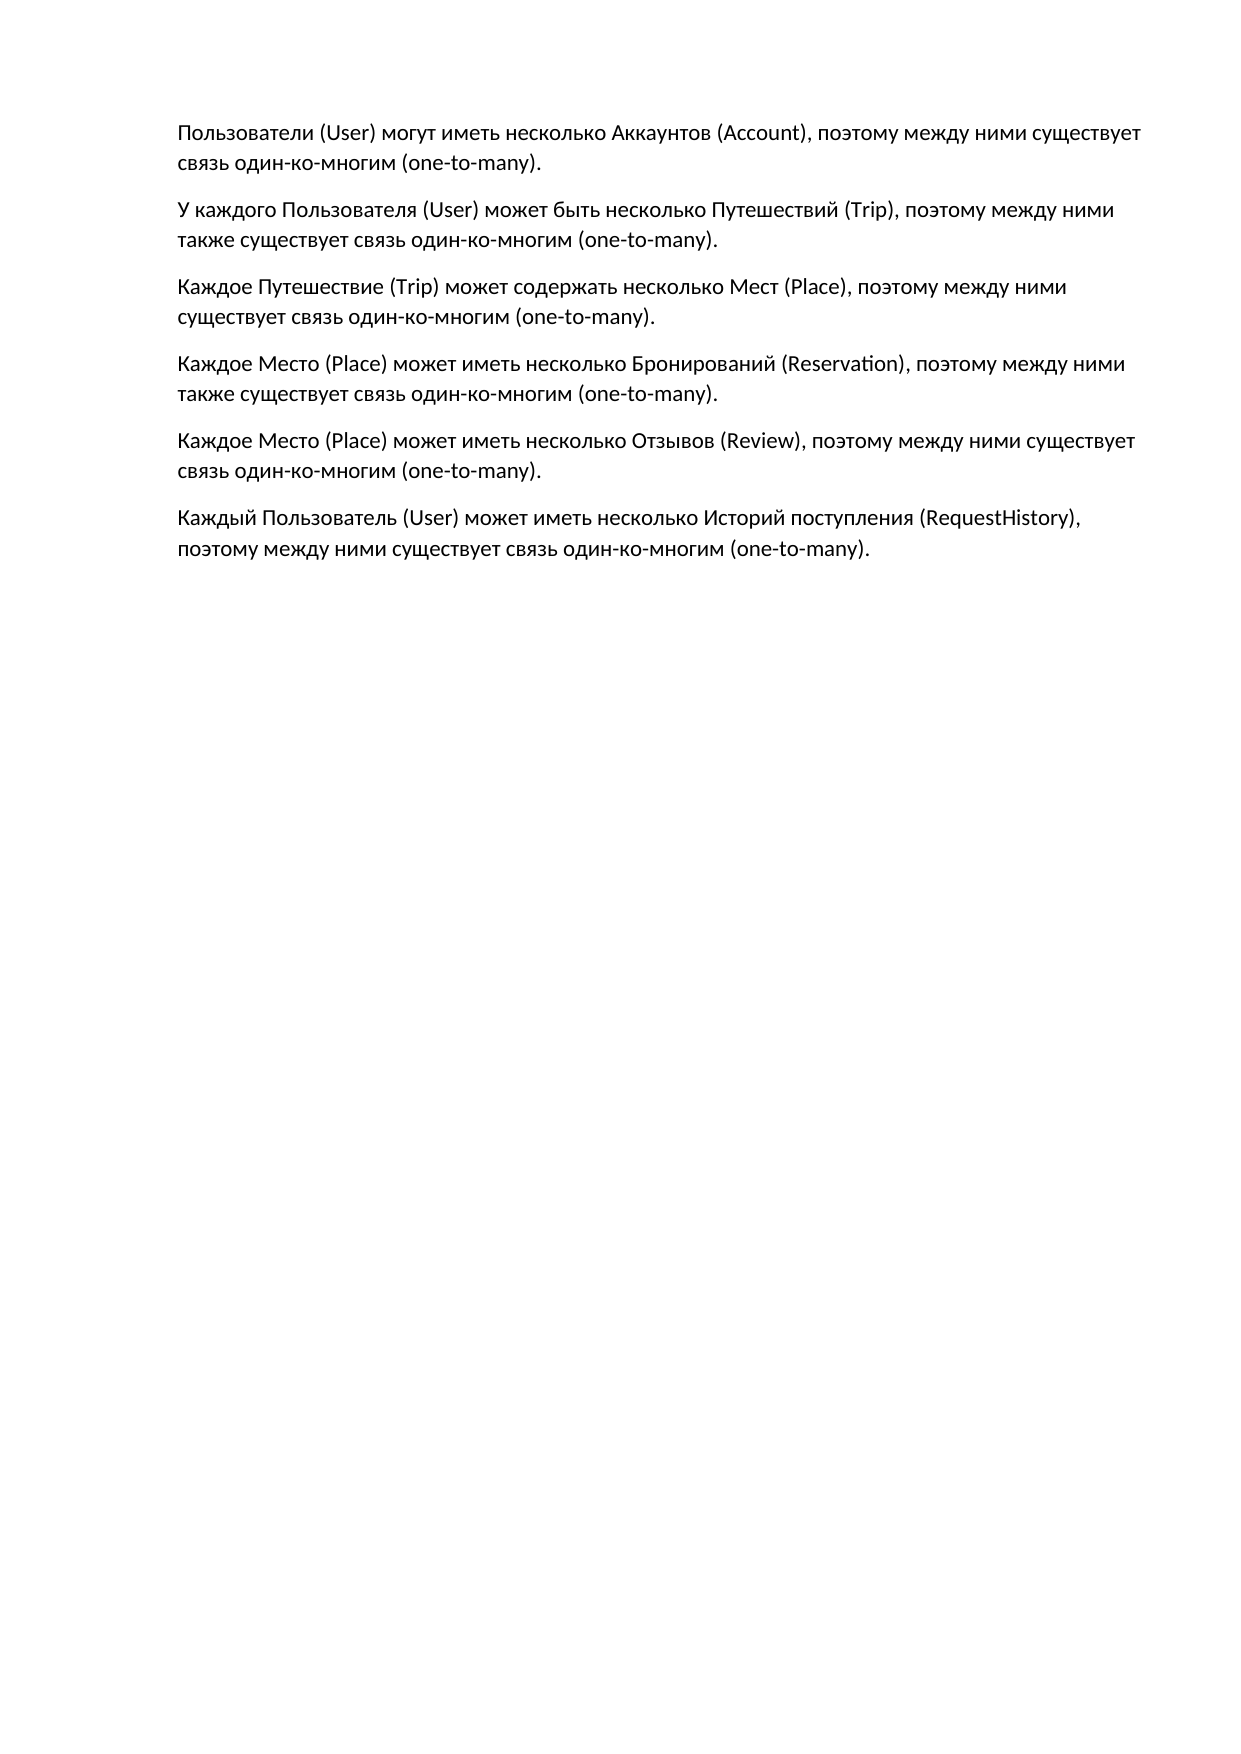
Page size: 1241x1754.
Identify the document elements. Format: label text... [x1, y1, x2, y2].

text Каждое Место (Place) может иметь несколько Отзывов (Review), поэтому между ними существует связь один-ко-многим (one-to-many). [177, 426, 1152, 485]
text Каждый Пользователь (User) может иметь несколько Историй поступления (RequestHistory), поэтому между ними существует связь один-ко-многим (one-to-many). [177, 503, 1152, 562]
text У каждого Пользователя (User) может быть несколько Путешествий (Trip), поэтому между ними также существует связь один-ко-многим (one-to-many). [177, 195, 1152, 253]
text Каждое Место (Place) может иметь несколько Бронирований (Reservation), поэтому между ними также существует связь один-ко-многим (one-to-many). [177, 349, 1152, 408]
text Пользователи (User) могут иметь несколько Аккаунтов (Account), поэтому между ними существует связь один-ко-многим (one-to-many). [177, 118, 1152, 176]
text Каждое Путешествие (Trip) может содержать несколько Мест (Place), поэтому между ними существует связь один-ко-многим (one-to-many). [177, 272, 1152, 331]
